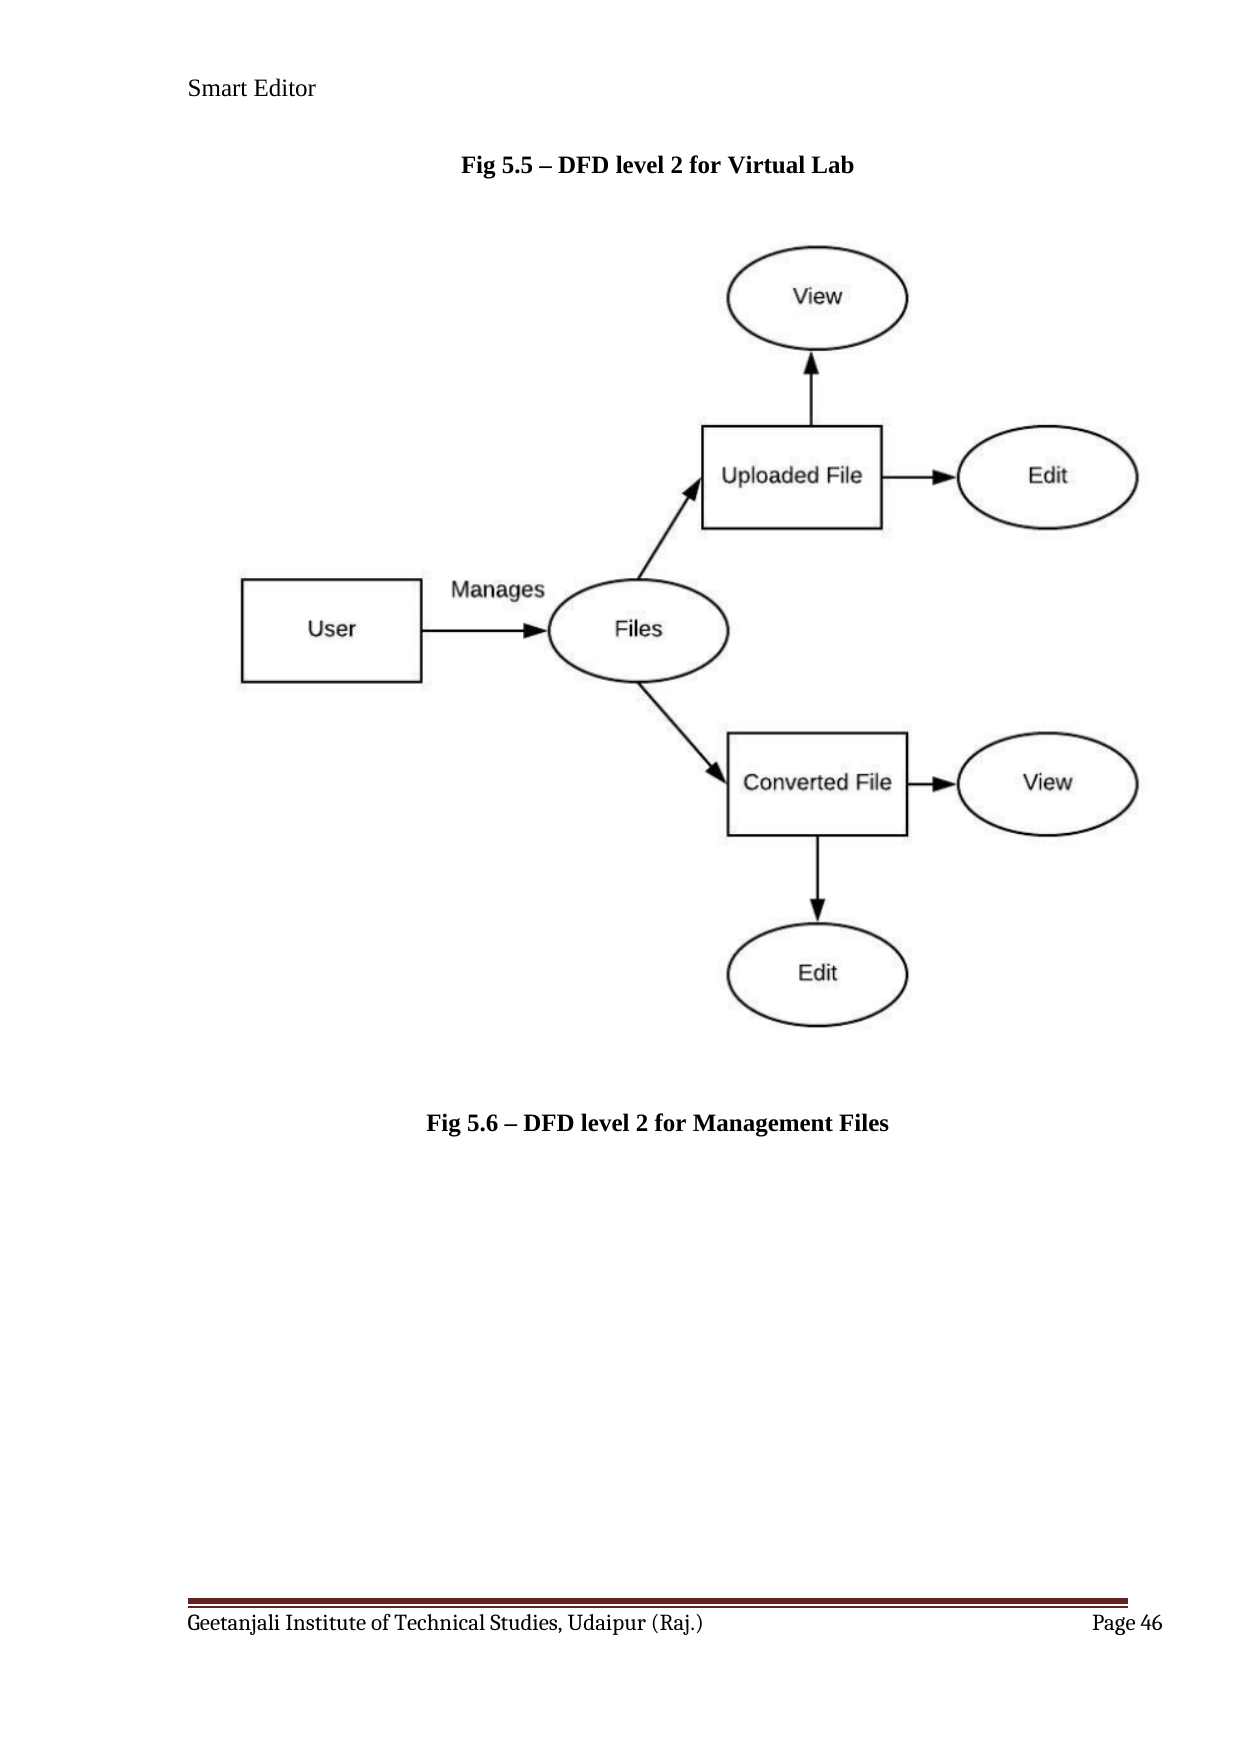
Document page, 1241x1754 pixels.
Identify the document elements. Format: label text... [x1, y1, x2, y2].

picture [187, 203, 1163, 1030]
text Fig 5.5 – DFD level 2 for Virtual Lab [187, 150, 1128, 179]
text Fig 5.6 – DFD level 2 for Management Files [187, 1108, 1128, 1137]
